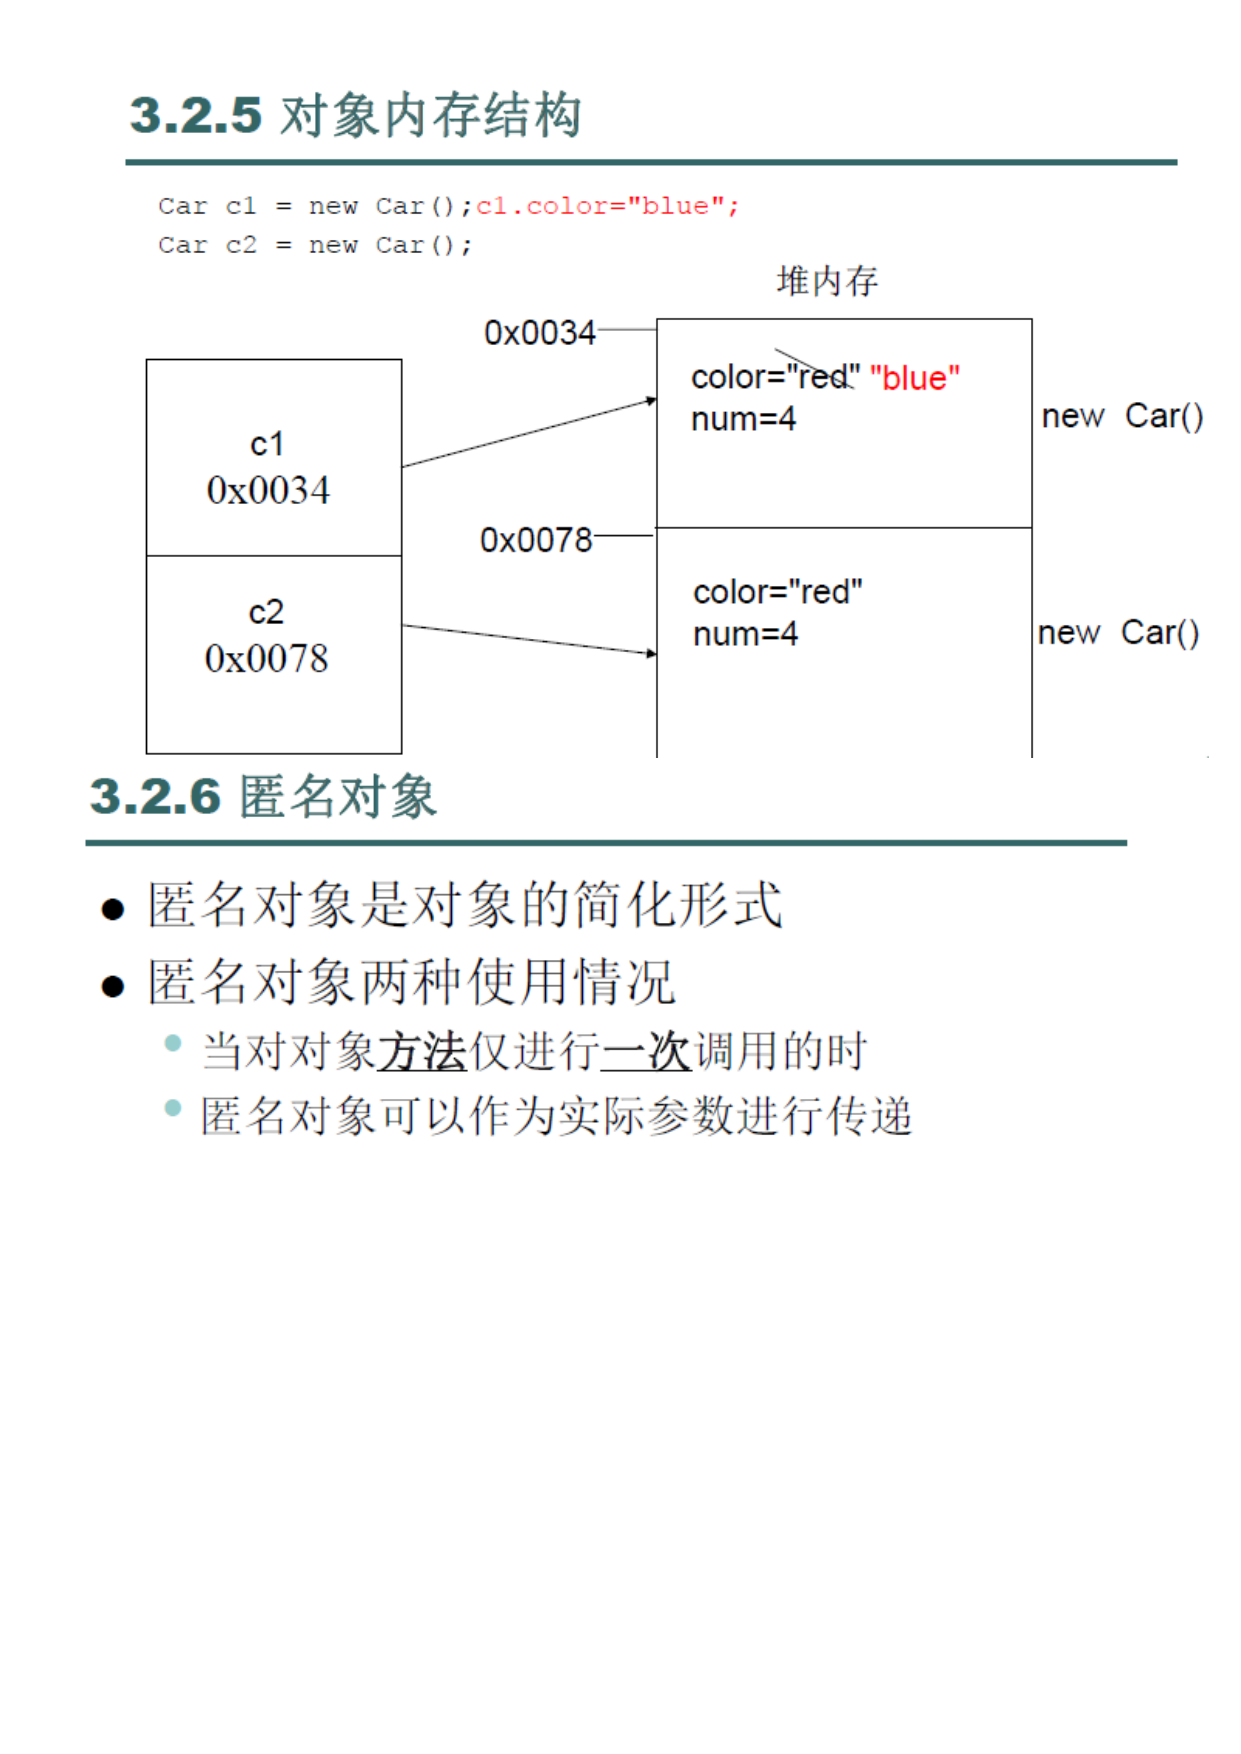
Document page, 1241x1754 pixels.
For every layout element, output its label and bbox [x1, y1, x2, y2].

picture [75, 763, 1166, 1169]
picture [118, 80, 1209, 758]
